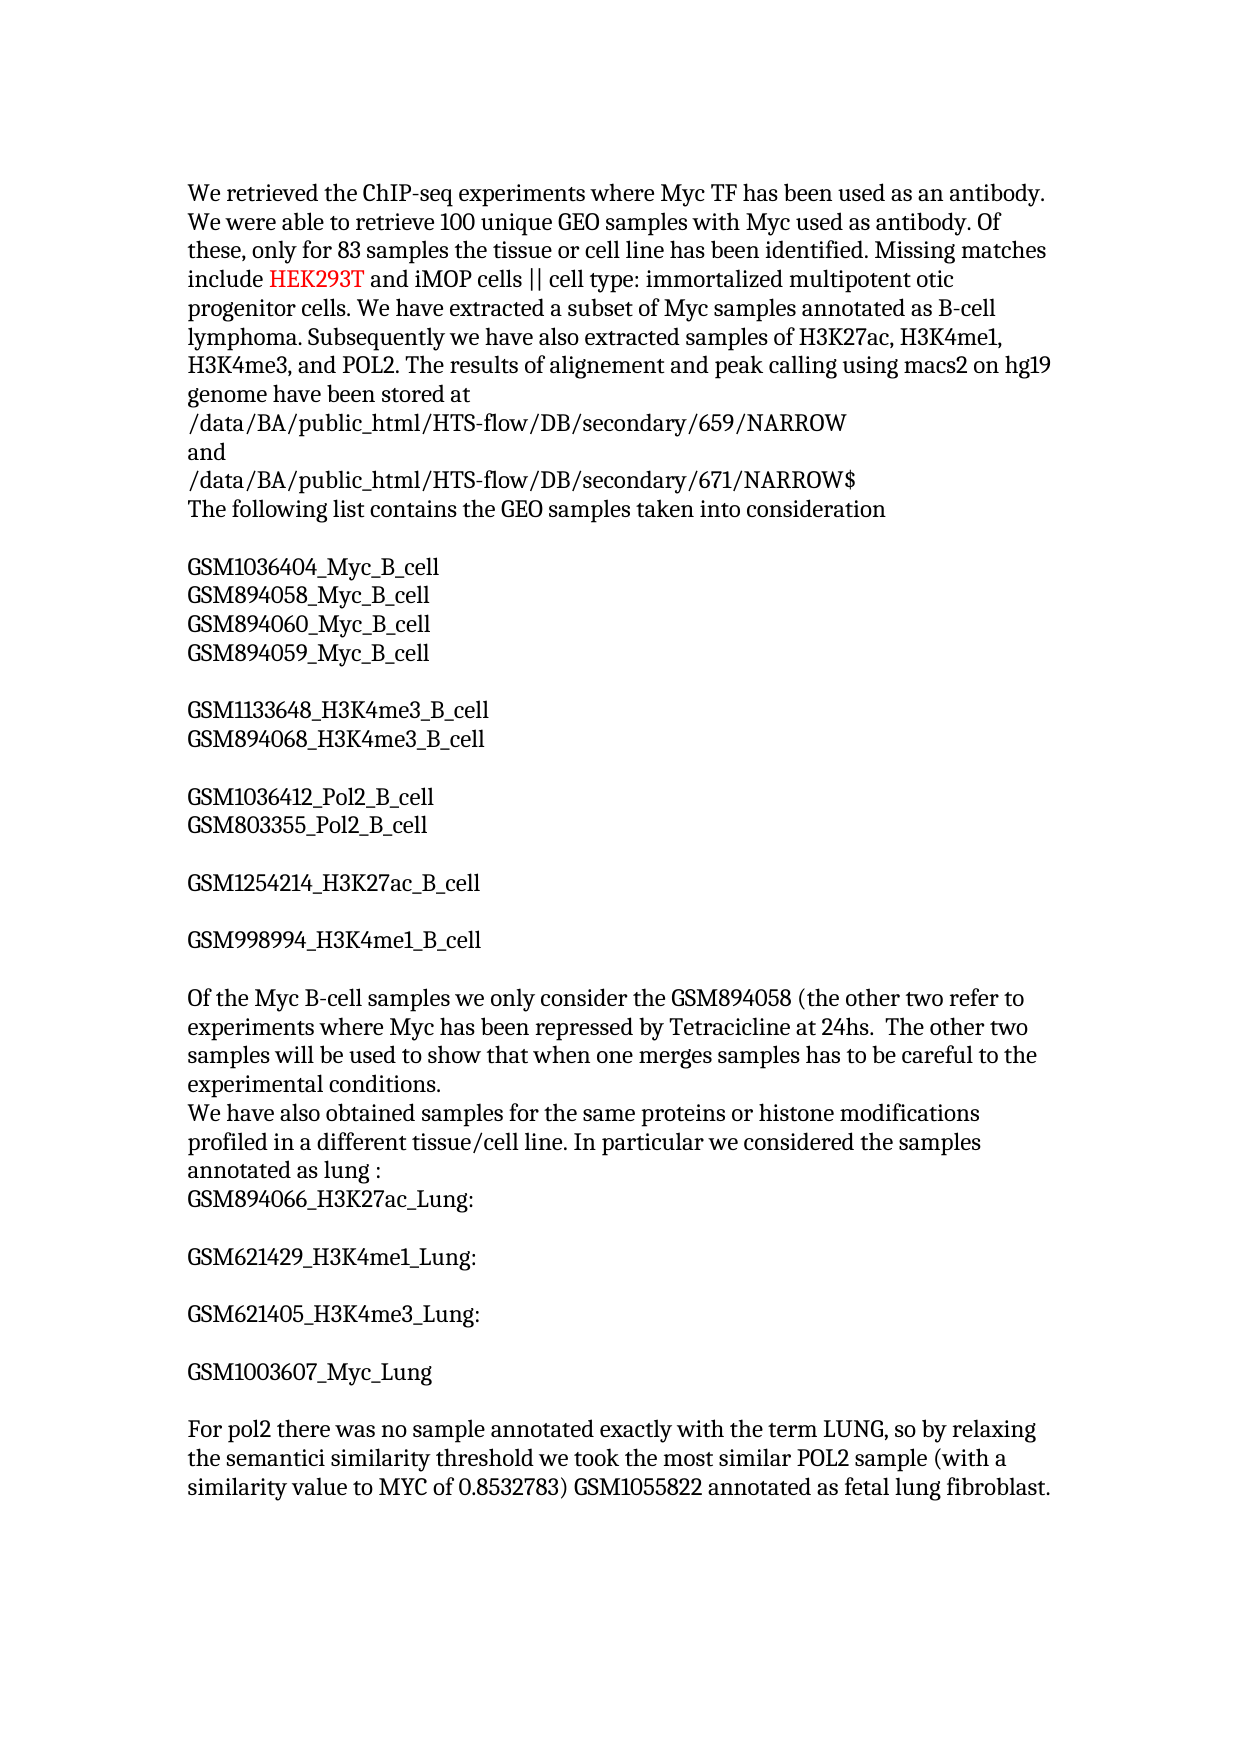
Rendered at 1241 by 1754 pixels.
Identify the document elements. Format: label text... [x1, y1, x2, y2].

text /data/BA/public_html/HTS-flow/DB/secondary/659/NARROW [187, 409, 1053, 437]
text GSM621429_H3K4me1_Lung: [187, 1242, 1053, 1271]
text GSM894066_H3K27ac_Lung: [187, 1185, 1053, 1214]
text We were able to retrieve 100 unique GEO samples with Myc used as antibody. Of these, only for 83 samples the tissue or cell line has been identified. Missing matches include HEK293T and iMOP cells || cell type: immortalized multipotent otic progenitor cells. We have extracted a subset of Myc samples annotated as B-cell lymphoma. Subsequently we have also extracted samples of H3K27ac, H3K4me1, H3K4me3, and POL2. The results of alignement and peak calling using macs2 on hg19 genome have been stored at [187, 207, 1053, 409]
text GSM1036404_Myc_B_cell [187, 552, 1053, 581]
text /data/BA/public_html/HTS-flow/DB/secondary/671/NARROW$ [187, 466, 1053, 495]
text GSM894068_H3K4me3_B_cell [187, 725, 1053, 754]
text GSM1133648_H3K4me3_B_cell [187, 696, 1053, 725]
text GSM894058_Myc_B_cell [187, 581, 1053, 610]
text GSM998994_H3K4me1_B_cell [187, 926, 1053, 955]
text GSM1254214_H3K27ac_B_cell [187, 869, 1053, 897]
text The following list contains the GEO samples taken into consideration [187, 495, 1053, 524]
text GSM803355_Pol2_B_cell [187, 811, 1053, 840]
text For pol2 there was no sample annotated exactly with the term LUNG, so by relaxing the semantici similarity threshold we took the most similar POL2 sample (with a similarity value to MYC of 0.8532783) GSM1055822 annotated as fetal lung fibroblast. [187, 1415, 1053, 1501]
text We retrieved the ChIP-seq experiments where Myc TF has been used as an antibody. [187, 179, 1053, 207]
text GSM894059_Myc_B_cell [187, 639, 1053, 667]
text GSM1036412_Pol2_B_cell [187, 782, 1053, 811]
text We have also obtained samples for the same proteins or histone modifications profiled in a different tissue/cell line. In particular we considered the samples annotated as lung : [187, 1099, 1053, 1185]
text GSM1003607_Myc_Lung [187, 1357, 1053, 1386]
text Of the Myc B-cell samples we only consider the GSM894058 (the other two refer to experiments where Myc has been repressed by Tetracicline at 24hs. The other two samples will be used to show that when one merges samples has to be careful to the experimental conditions. [187, 984, 1053, 1099]
text GSM894060_Myc_B_cell [187, 610, 1053, 639]
text GSM621405_H3K4me3_Lung: [187, 1300, 1053, 1329]
text and [187, 437, 1053, 466]
